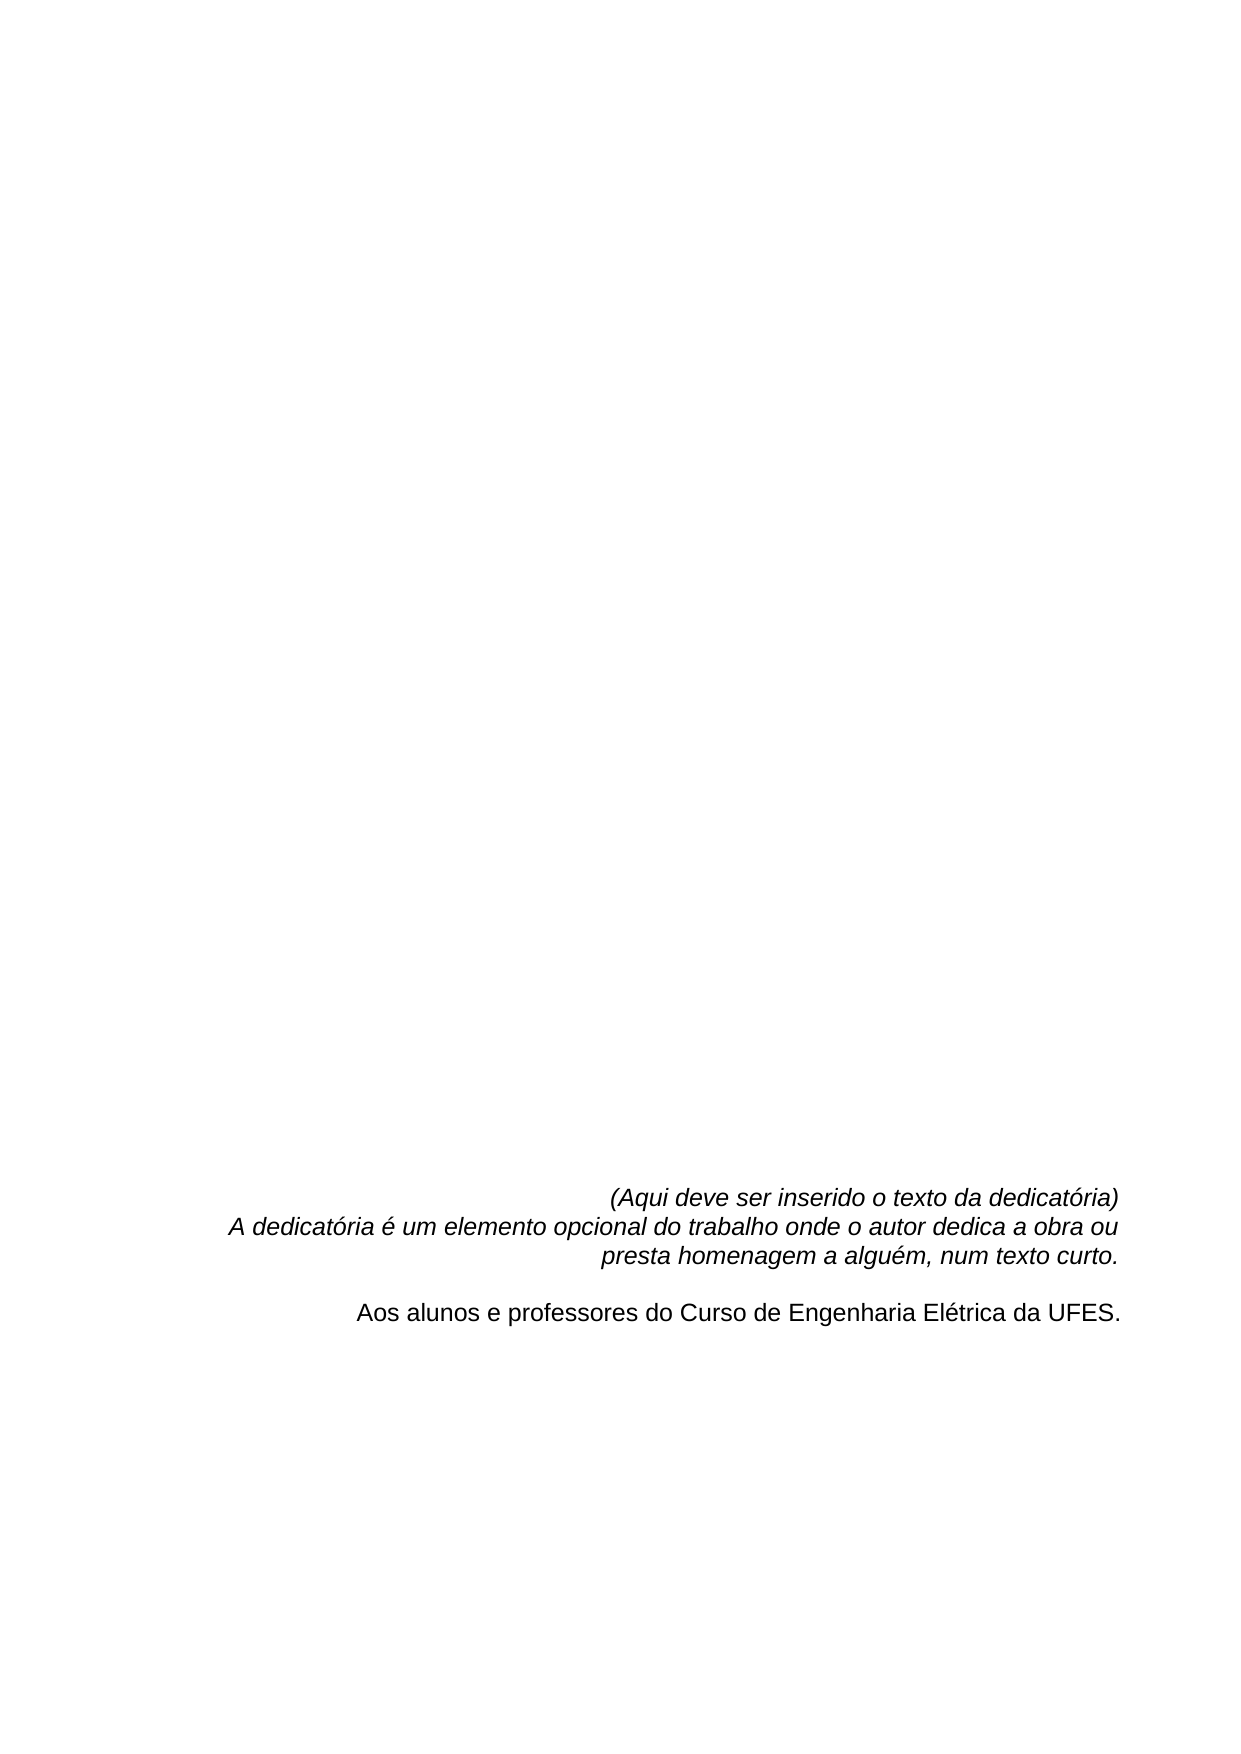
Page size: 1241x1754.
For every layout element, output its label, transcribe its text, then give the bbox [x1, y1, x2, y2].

text A dedicatória é um elemento opcional do trabalho onde o autor dedica a obra ou presta homenagem a alguém, num texto curto. [177, 1212, 1122, 1270]
text (Aqui deve ser inserido o texto da dedicatória) [177, 1183, 1122, 1212]
text Aos alunos e professores do Curso de Engenharia Elétrica da UFES. [177, 1298, 1122, 1327]
